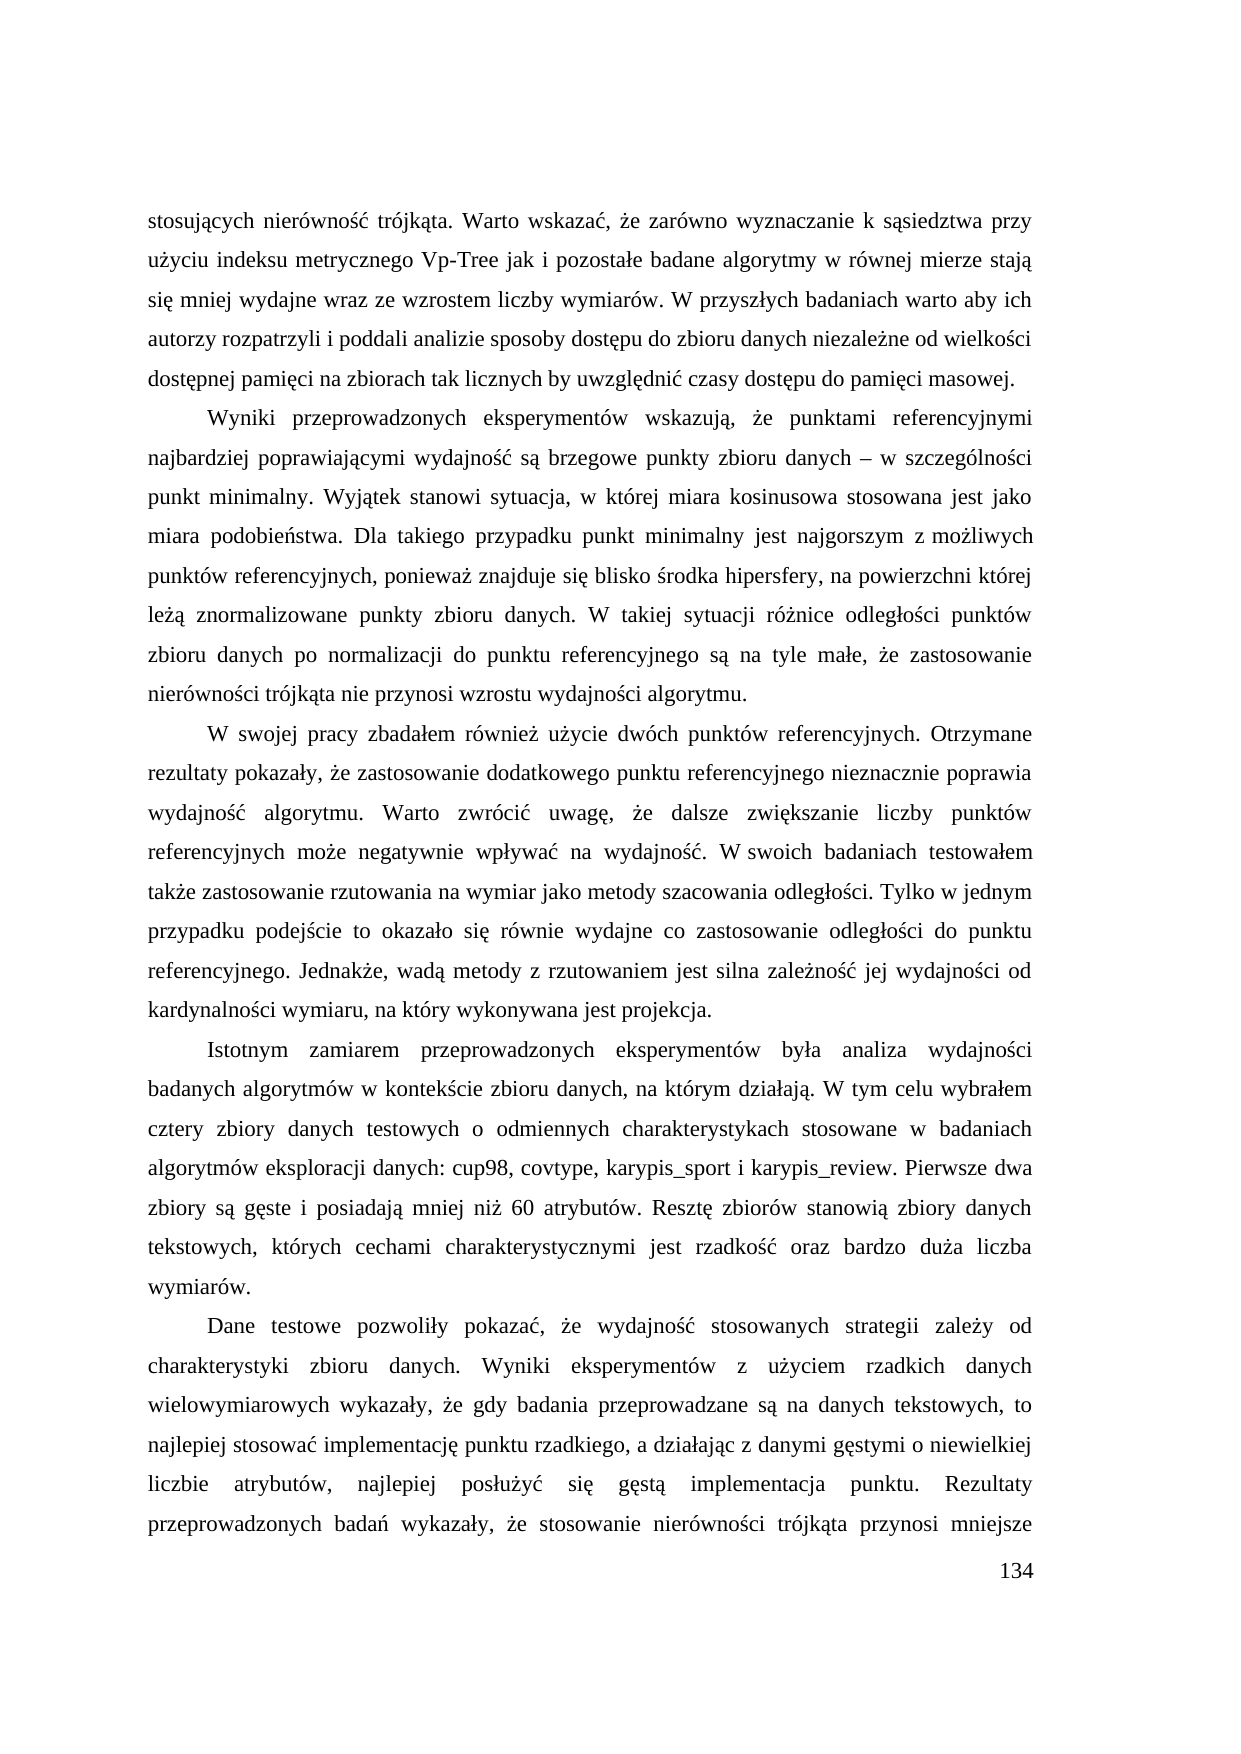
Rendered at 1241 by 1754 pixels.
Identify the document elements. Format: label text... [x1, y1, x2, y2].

text Wyniki przeprowadzonych eksperymentów wskazują, że punktami referencyjnymi najbardziej poprawiającymi wydajność są brzegowe punkty zbioru danych – w szczególności punkt minimalny. Wyjątek stanowi sytuacja, w której miara kosinusowa stosowana jest jako miara podobieństwa. Dla takiego przypadku punkt minimalny jest najgorszym z możliwych punktów referencyjnych, ponieważ znajduje się blisko środka hipersfery, na powierzchni której leżą znormalizowane punkty zbioru danych. W takiej sytuacji różnice odległości punktów zbioru danych po normalizacji do punktu referencyjnego są na tyle małe, że zastosowanie nierówności trójkąta nie przynosi wzrostu wydajności algorytmu. [148, 404, 1033, 707]
text W swojej pracy zbadałem również użycie dwóch punktów referencyjnych. Otrzymane rezultaty pokazały, że zastosowanie dodatkowego punktu referencyjnego nieznacznie poprawia wydajność algorytmu. Warto zwrócić uwagę, że dalsze zwiększanie liczby punktów referencyjnych może negatywnie wpływać na wydajność. W swoich badaniach testowałem także zastosowanie rzutowania na wymiar jako metody szacowania odległości. Tylko w jednym przypadku podejście to okazało się równie wydajne co zastosowanie odległości do punktu referencyjnego. Jednakże, wadą metody z rzutowaniem jest silna zależność jej wydajności od kardynalności wymiaru, na który wykonywana jest projekcja. [148, 720, 1033, 1023]
text Istotnym zamiarem przeprowadzonych eksperymentów była analiza wydajności badanych algorytmów w kontekście zbioru danych, na którym działają. W tym celu wybrałem cztery zbiory danych testowych o odmiennych charakterystykach stosowane w badaniach algorytmów eksploracji danych: cup98, covtype, karypis_sport i karypis_review. Pierwsze dwa zbiory są gęste i posiadają mniej niż 60 atrybutów. Resztę zbiorów stanowią zbiory danych tekstowych, których cechami charakterystycznymi jest rzadkość oraz bardzo duża liczba wymiarów. [148, 1036, 1033, 1299]
